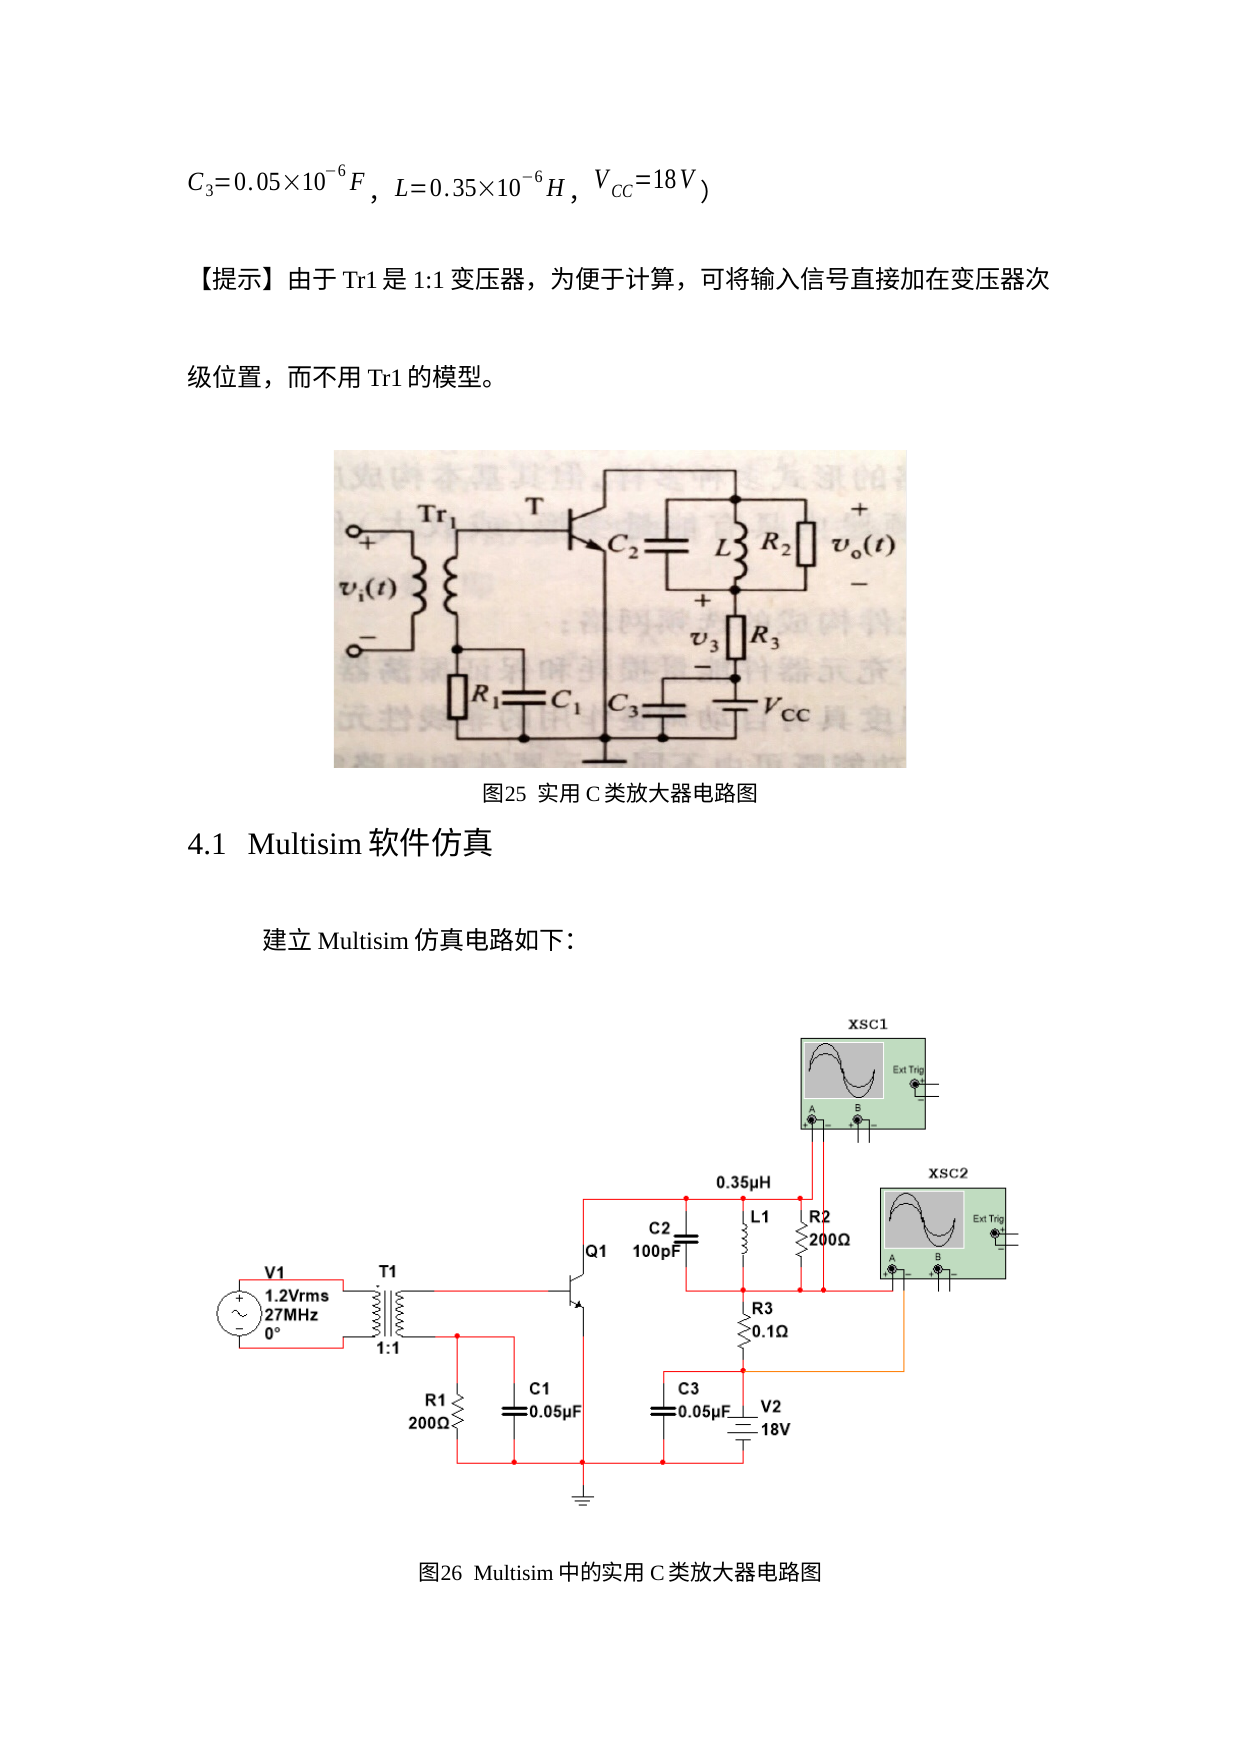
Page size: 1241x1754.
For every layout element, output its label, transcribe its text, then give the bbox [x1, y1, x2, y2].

list 建立Multisim仿真电路如下： [262, 906, 1053, 971]
text 【提示】由于Tr1是1:1变压器，为便于计算，可将输入信号直接加在变压器次级位置，而不用Tr1的模型。 [187, 245, 1053, 408]
picture [187, 989, 1053, 1530]
text 实用C类放大器电路图 [187, 776, 1053, 808]
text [187, 162, 1053, 227]
picture [333, 450, 907, 768]
text Multisim中的实用C类放大器电路图 [187, 1554, 1053, 1587]
subtitle Multisim软件仿真 [187, 808, 1053, 873]
